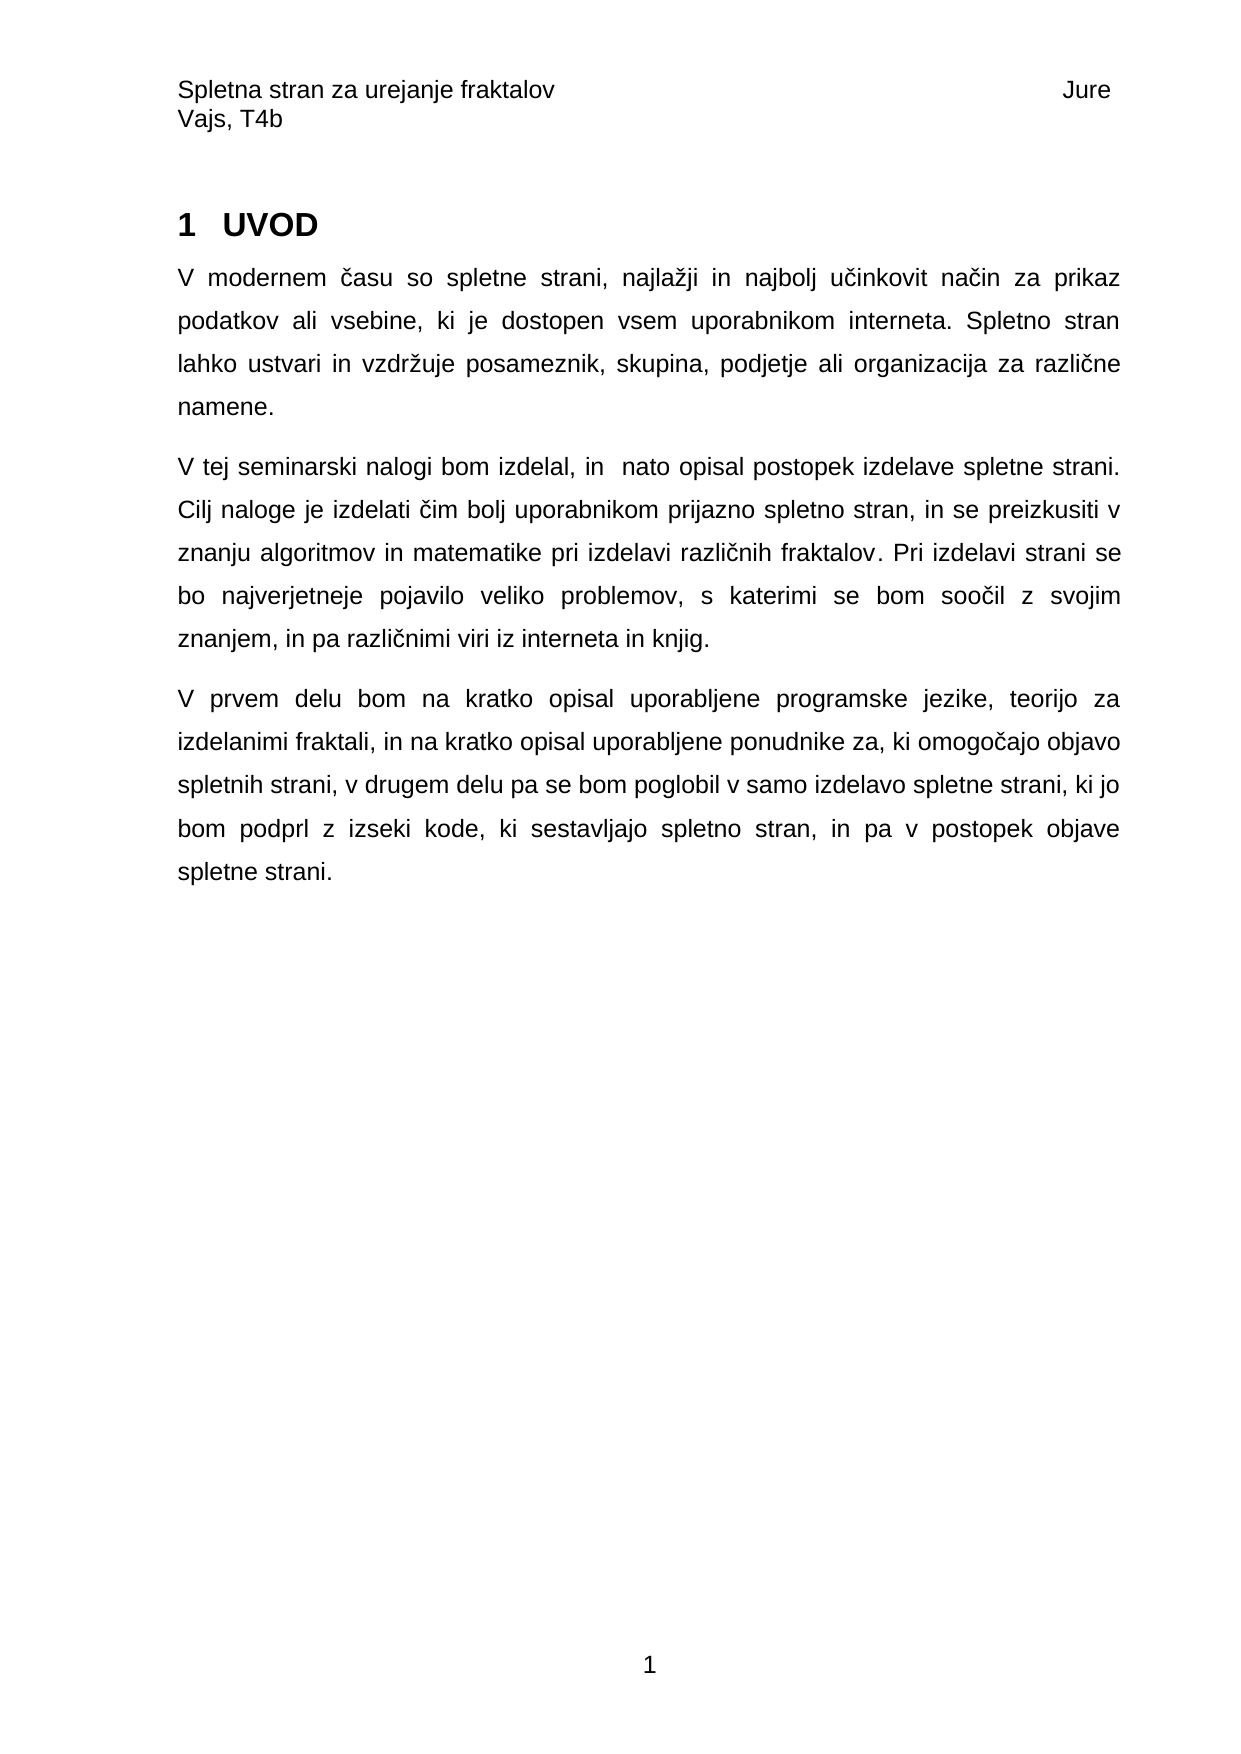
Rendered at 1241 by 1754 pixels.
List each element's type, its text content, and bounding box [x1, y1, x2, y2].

text V tej seminarski nalogi bom izdelal, in nato opisal postopek izdelave spletne strani. Cilj naloge je izdelati čim bolj uporabnikom prijazno spletno stran, in se preizkusiti v znanju algoritmov in matematike pri izdelavi različnih fraktalov. Pri izdelavi strani se bo najverjetneje pojavilo veliko problemov, s katerimi se bom soočil z svojim znanjem, in pa različnimi viri iz interneta in knjig. [177, 452, 1122, 653]
subtitle UVOD [177, 205, 1122, 244]
text V prvem delu bom na kratko opisal uporabljene programske jezike, teorijo za izdelanimi fraktali, in na kratko opisal uporabljene ponudnike za, ki omogočajo objavo spletnih strani, v drugem delu pa se bom poglobil v samo izdelavo spletne strani, ki jo bom podprl z izseki kode, ki sestavljajo spletno stran, in pa v postopek objave spletne strani. [177, 684, 1122, 886]
text V modernem času so spletne strani, najlažji in najbolj učinkovit način za prikaz podatkov ali vsebine, ki je dostopen vsem uporabnikom interneta. Spletno stran lahko ustvari in vzdržuje posameznik, skupina, podjetje ali organizacija za različne namene. [177, 263, 1122, 421]
